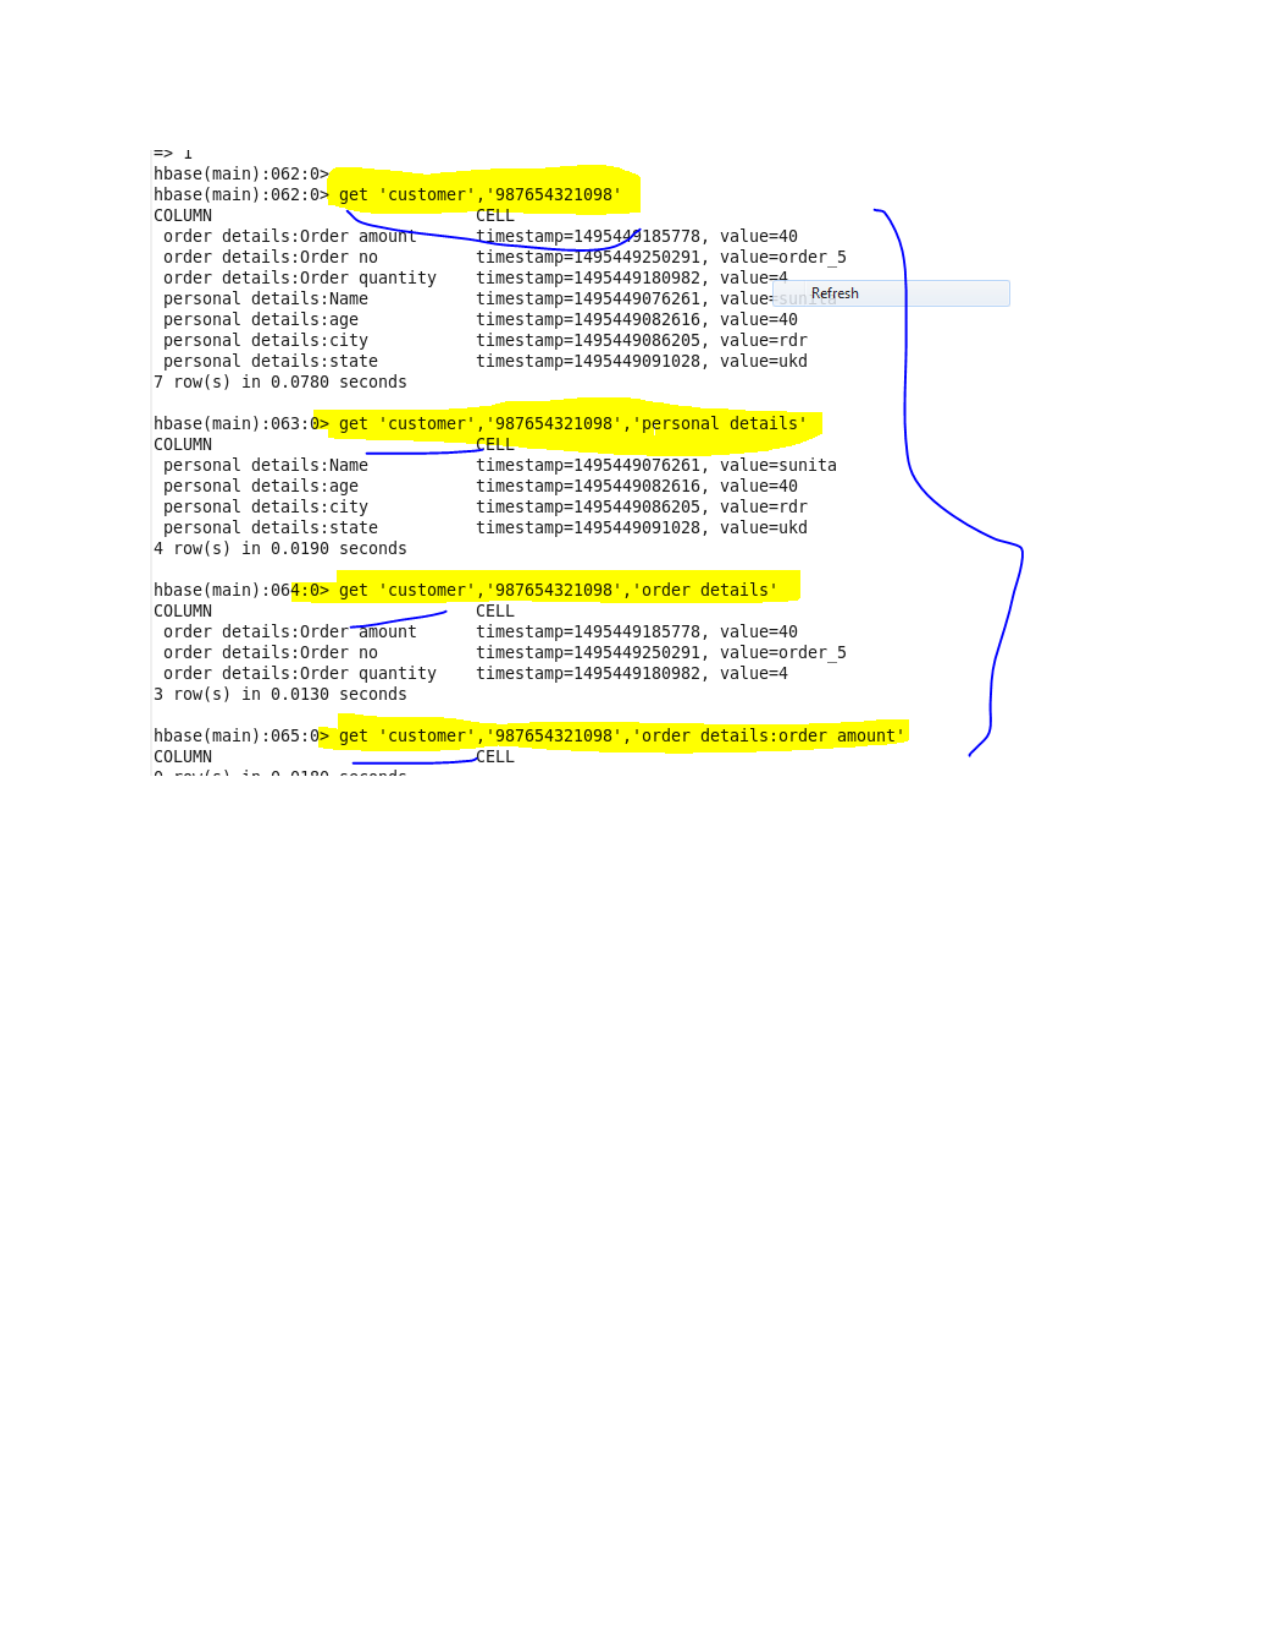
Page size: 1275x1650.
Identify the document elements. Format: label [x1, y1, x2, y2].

picture [150, 150, 1124, 782]
